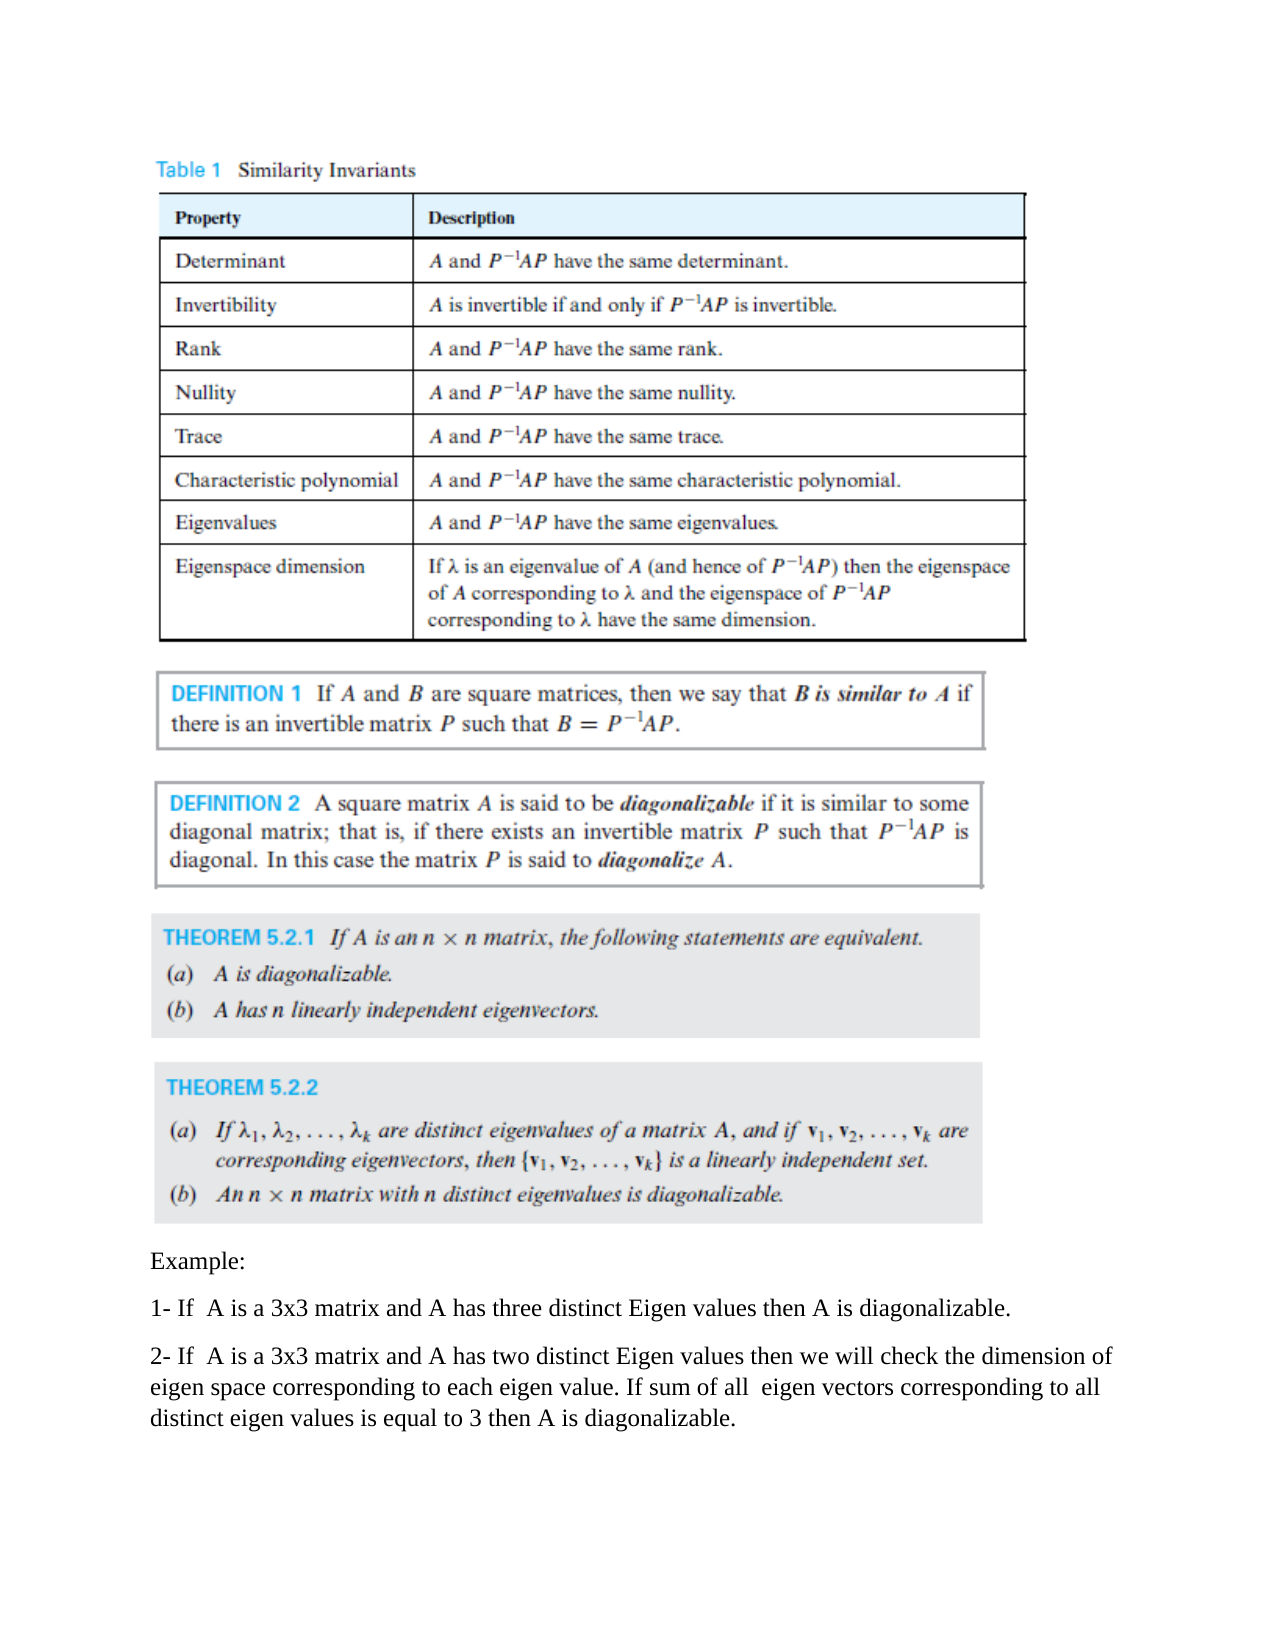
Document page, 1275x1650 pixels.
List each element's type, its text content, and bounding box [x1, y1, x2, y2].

text 2- If A is a 3x3 matrix and A has two distinct Eigen values then we will check the dimension of eigen space corresponding to each eigen value. If sum of all eigen vectors corresponding to all distinct eigen values is equal to 3 then A is diagonalizable. [150, 1341, 1125, 1432]
text Example: [150, 1246, 1125, 1274]
picture [150, 1056, 983, 1227]
picture [150, 775, 991, 891]
text 1- If A is a 3x3 matrix and A has three distinct Eigen values then A is diagonalizable. [150, 1293, 1125, 1322]
picture [150, 150, 1041, 650]
picture [150, 668, 999, 757]
picture [150, 909, 985, 1038]
